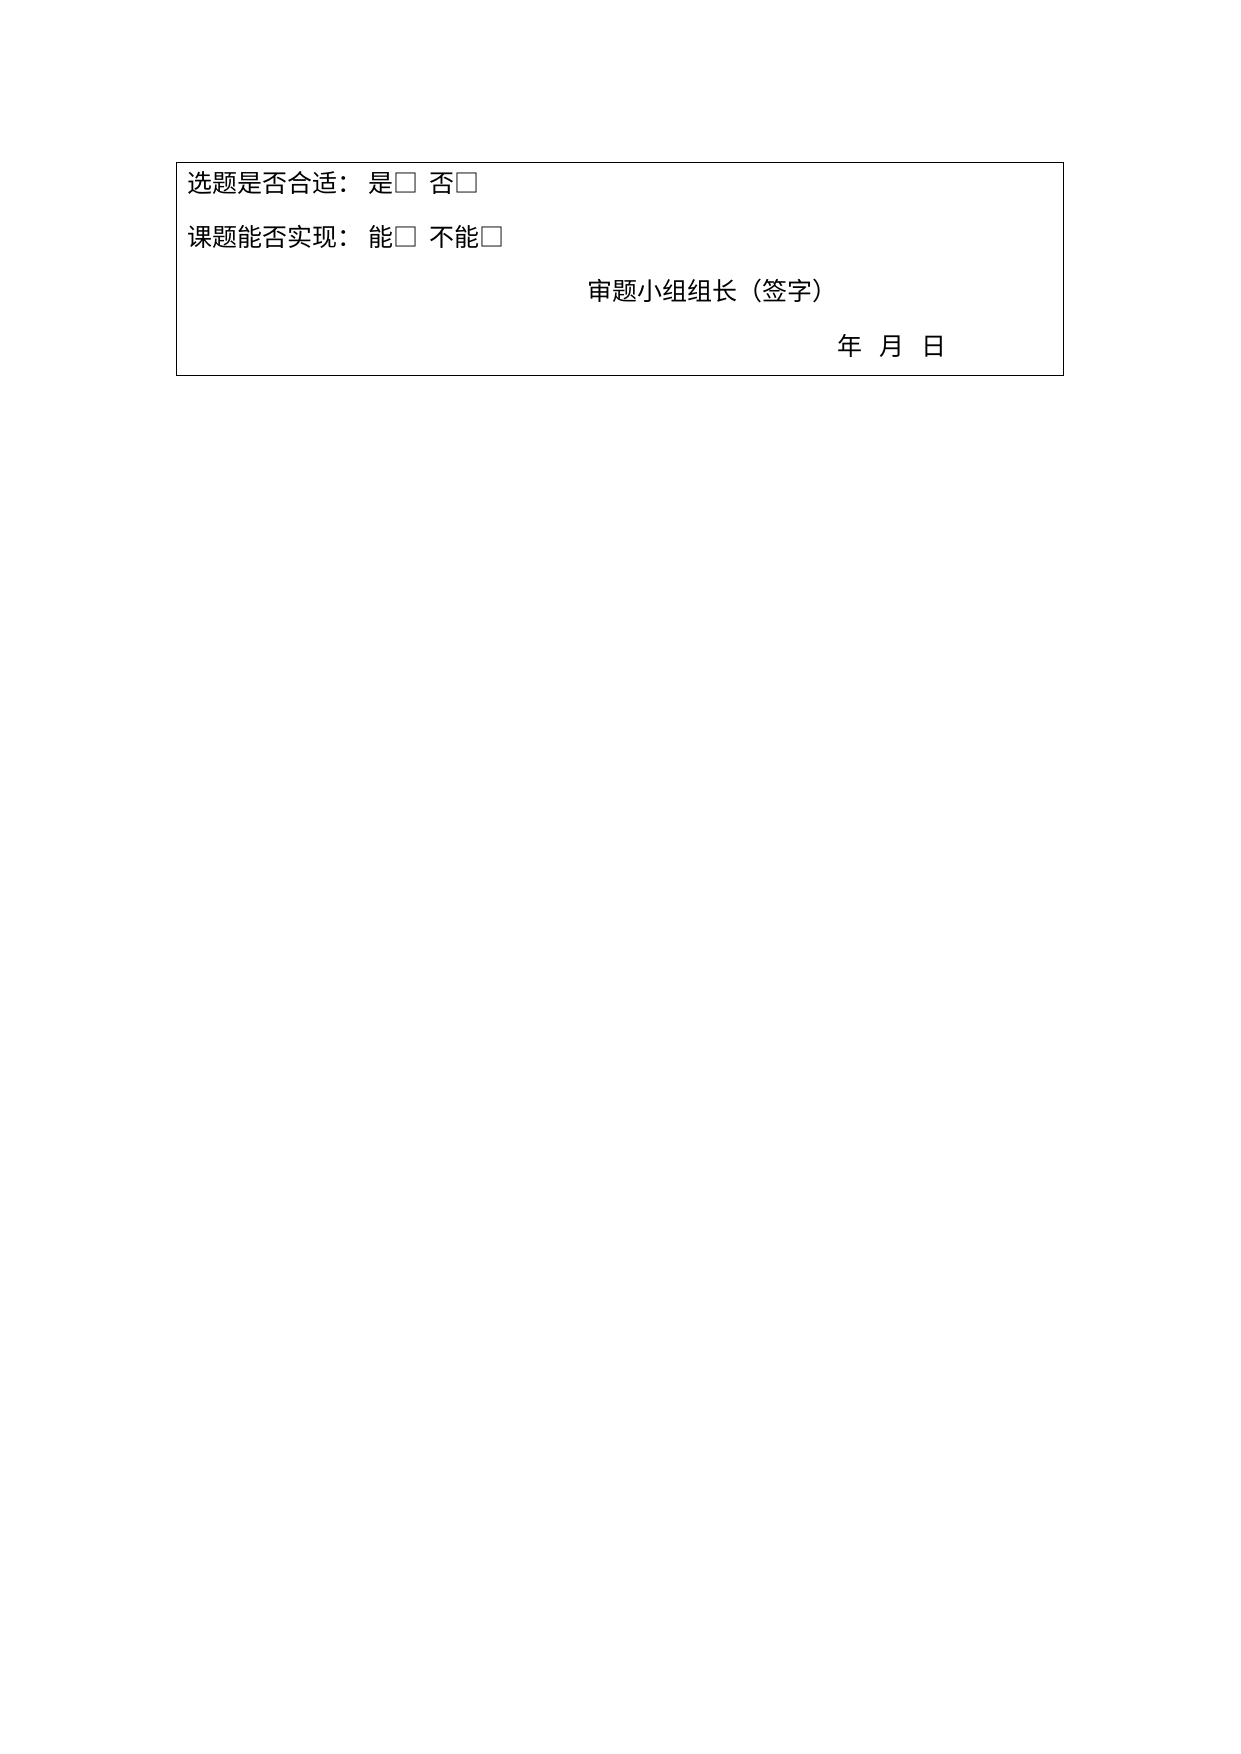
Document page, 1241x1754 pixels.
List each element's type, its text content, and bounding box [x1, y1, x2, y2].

table_cell 选题是否合适： 是□ 否□ 课题能否实现： 能□ 不能□ 审题小组组长（签字） 年 月 日 [177, 163, 1063, 375]
